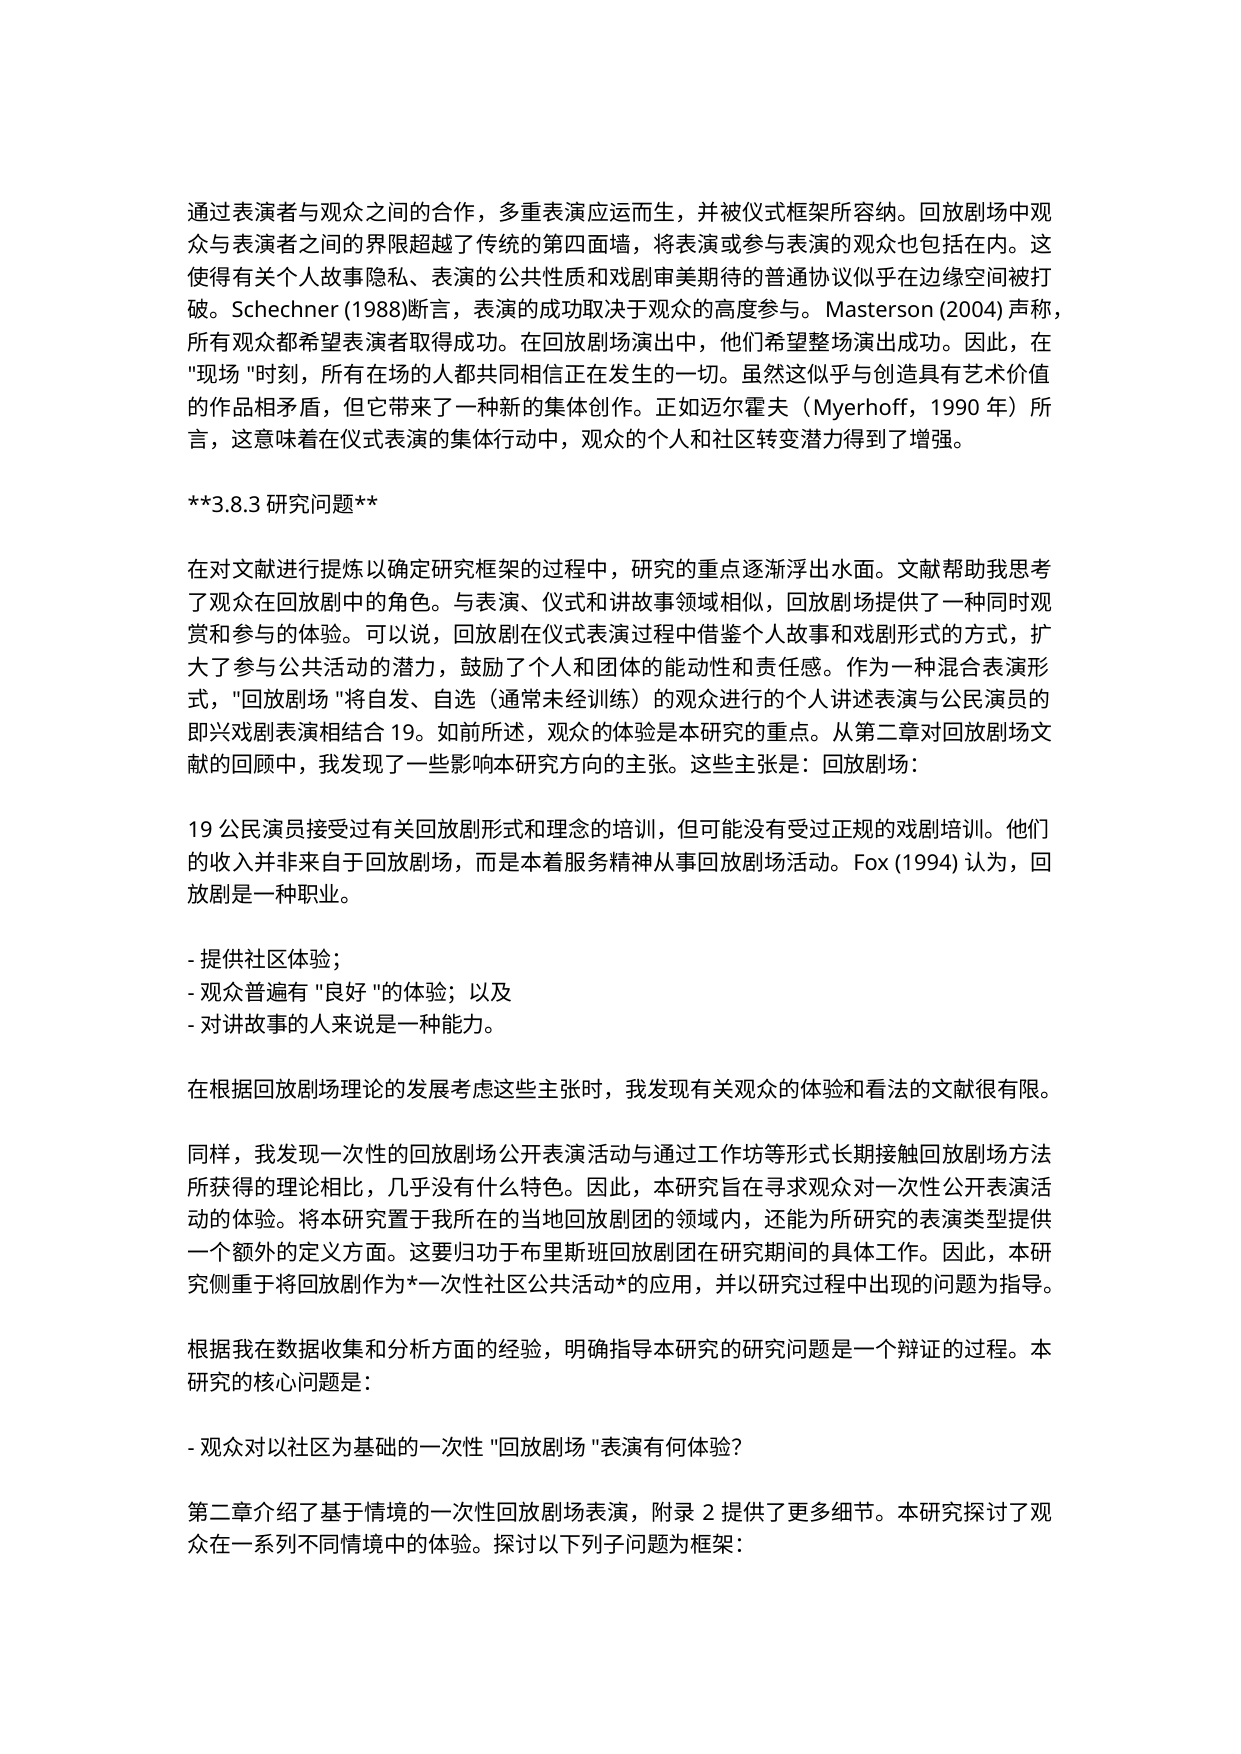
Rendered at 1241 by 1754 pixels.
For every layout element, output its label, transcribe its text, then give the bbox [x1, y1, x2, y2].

text 在对文献进行提炼以确定研究框架的过程中，研究的重点逐渐浮出水面。文献帮助我思考了观众在回放剧中的角色。与表演、仪式和讲故事领域相似，回放剧场提供了一种同时观赏和参与的体验。可以说，回放剧在仪式表演过程中借鉴个人故事和戏剧形式的方式，扩大了参与公共活动的潜力，鼓励了个人和团体的能动性和责任感。作为一种混合表演形式，"回放剧场 "将自发、自选（通常未经训练）的观众进行的个人讲述表演与公民演员的即兴戏剧表演相结合19。如前所述，观众的体验是本研究的重点。从第二章对回放剧场文献的回顾中，我发现了一些影响本研究方向的主张。这些主张是：回放剧场： [187, 552, 1053, 779]
text 19 公民演员接受过有关回放剧形式和理念的培训，但可能没有受过正规的戏剧培训。他们的收入并非来自于回放剧场，而是本着服务精神从事回放剧场活动。Fox (1994) 认为，回放剧是一种职业。 [187, 812, 1053, 909]
text - 观众普遍有 "良好 "的体验；以及 [187, 974, 1053, 1007]
text - 观众对以社区为基础的一次性 "回放剧场 "表演有何体验？ [187, 1429, 1053, 1462]
text 同样，我发现一次性的回放剧场公开表演活动与通过工作坊等形式长期接触回放剧场方法所获得的理论相比，几乎没有什么特色。因此，本研究旨在寻求观众对一次性公开表演活动的体验。将本研究置于我所在的当地回放剧团的领域内，还能为所研究的表演类型提供一个额外的定义方面。这要归功于布里斯班回放剧团在研究期间的具体工作。因此，本研究侧重于将回放剧作为*一次性社区公共活动*的应用，并以研究过程中出现的问题为指导。 [187, 1137, 1053, 1299]
text - 对讲故事的人来说是一种能力。 [187, 1007, 1053, 1039]
text **3.8.3 研究问题** [187, 487, 1053, 519]
text 通过表演者与观众之间的合作，多重表演应运而生，并被仪式框架所容纳。回放剧场中观众与表演者之间的界限超越了传统的第四面墙，将表演或参与表演的观众也包括在内。这使得有关个人故事隐私、表演的公共性质和戏剧审美期待的普通协议似乎在边缘空间被打破。Schechner (1988)断言，表演的成功取决于观众的高度参与。Masterson (2004) 声称，所有观众都希望表演者取得成功。在回放剧场演出中，他们希望整场演出成功。因此，在 "现场 "时刻，所有在场的人都共同相信正在发生的一切。虽然这似乎与创造具有艺术价值的作品相矛盾，但它带来了一种新的集体创作。正如迈尔霍夫（Myerhoff，1990 年）所言，这意味着在仪式表演的集体行动中，观众的个人和社区转变潜力得到了增强。 [187, 194, 1053, 454]
text 第二章介绍了基于情境的一次性回放剧场表演，附录 2 提供了更多细节。本研究探讨了观众在一系列不同情境中的体验。探讨以下列子问题为框架： [187, 1494, 1053, 1559]
text - 提供社区体验； [187, 942, 1053, 974]
text 根据我在数据收集和分析方面的经验，明确指导本研究的研究问题是一个辩证的过程。本研究的核心问题是： [187, 1332, 1053, 1397]
text 在根据回放剧场理论的发展考虑这些主张时，我发现有关观众的体验和看法的文献很有限。 [187, 1072, 1053, 1104]
